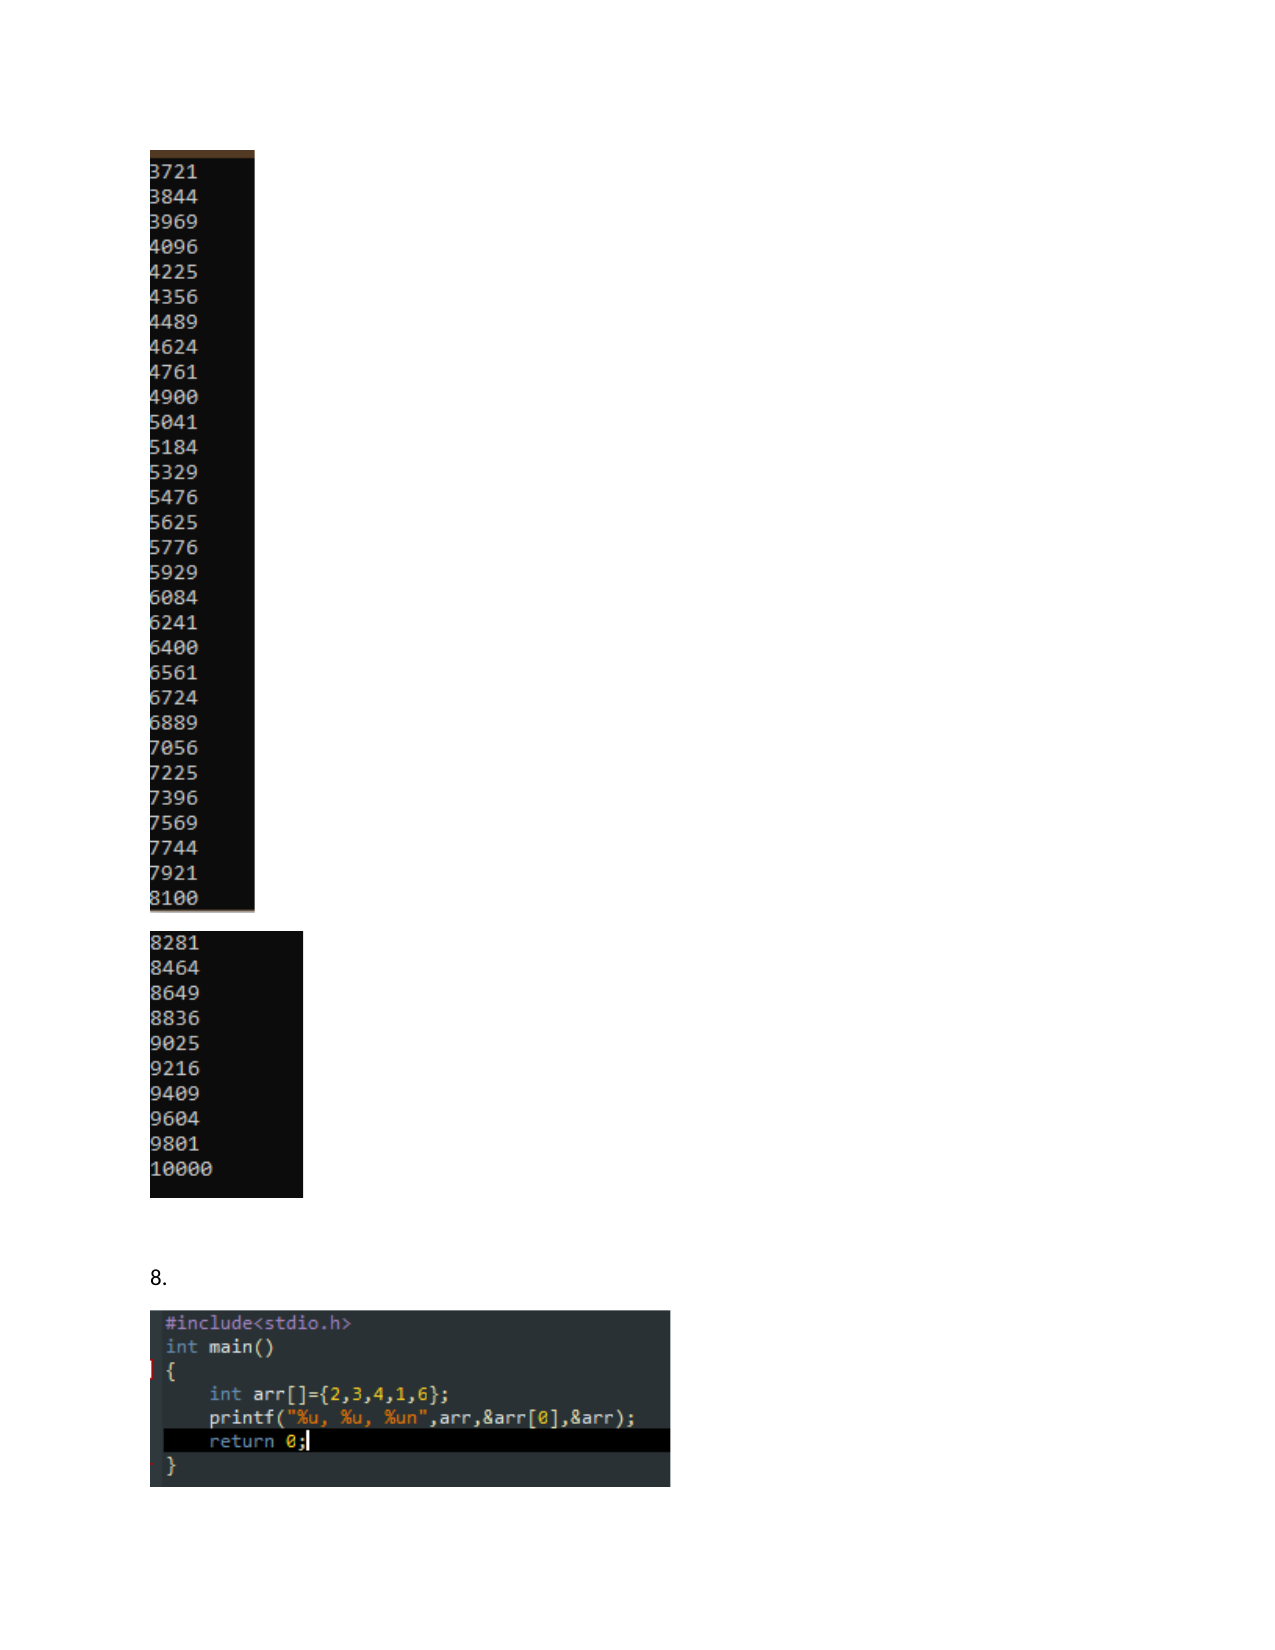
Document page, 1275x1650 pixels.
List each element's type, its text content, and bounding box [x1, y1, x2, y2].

picture [150, 150, 255, 913]
picture [150, 931, 304, 1198]
picture [150, 1309, 671, 1487]
text 8. [150, 1263, 1125, 1291]
